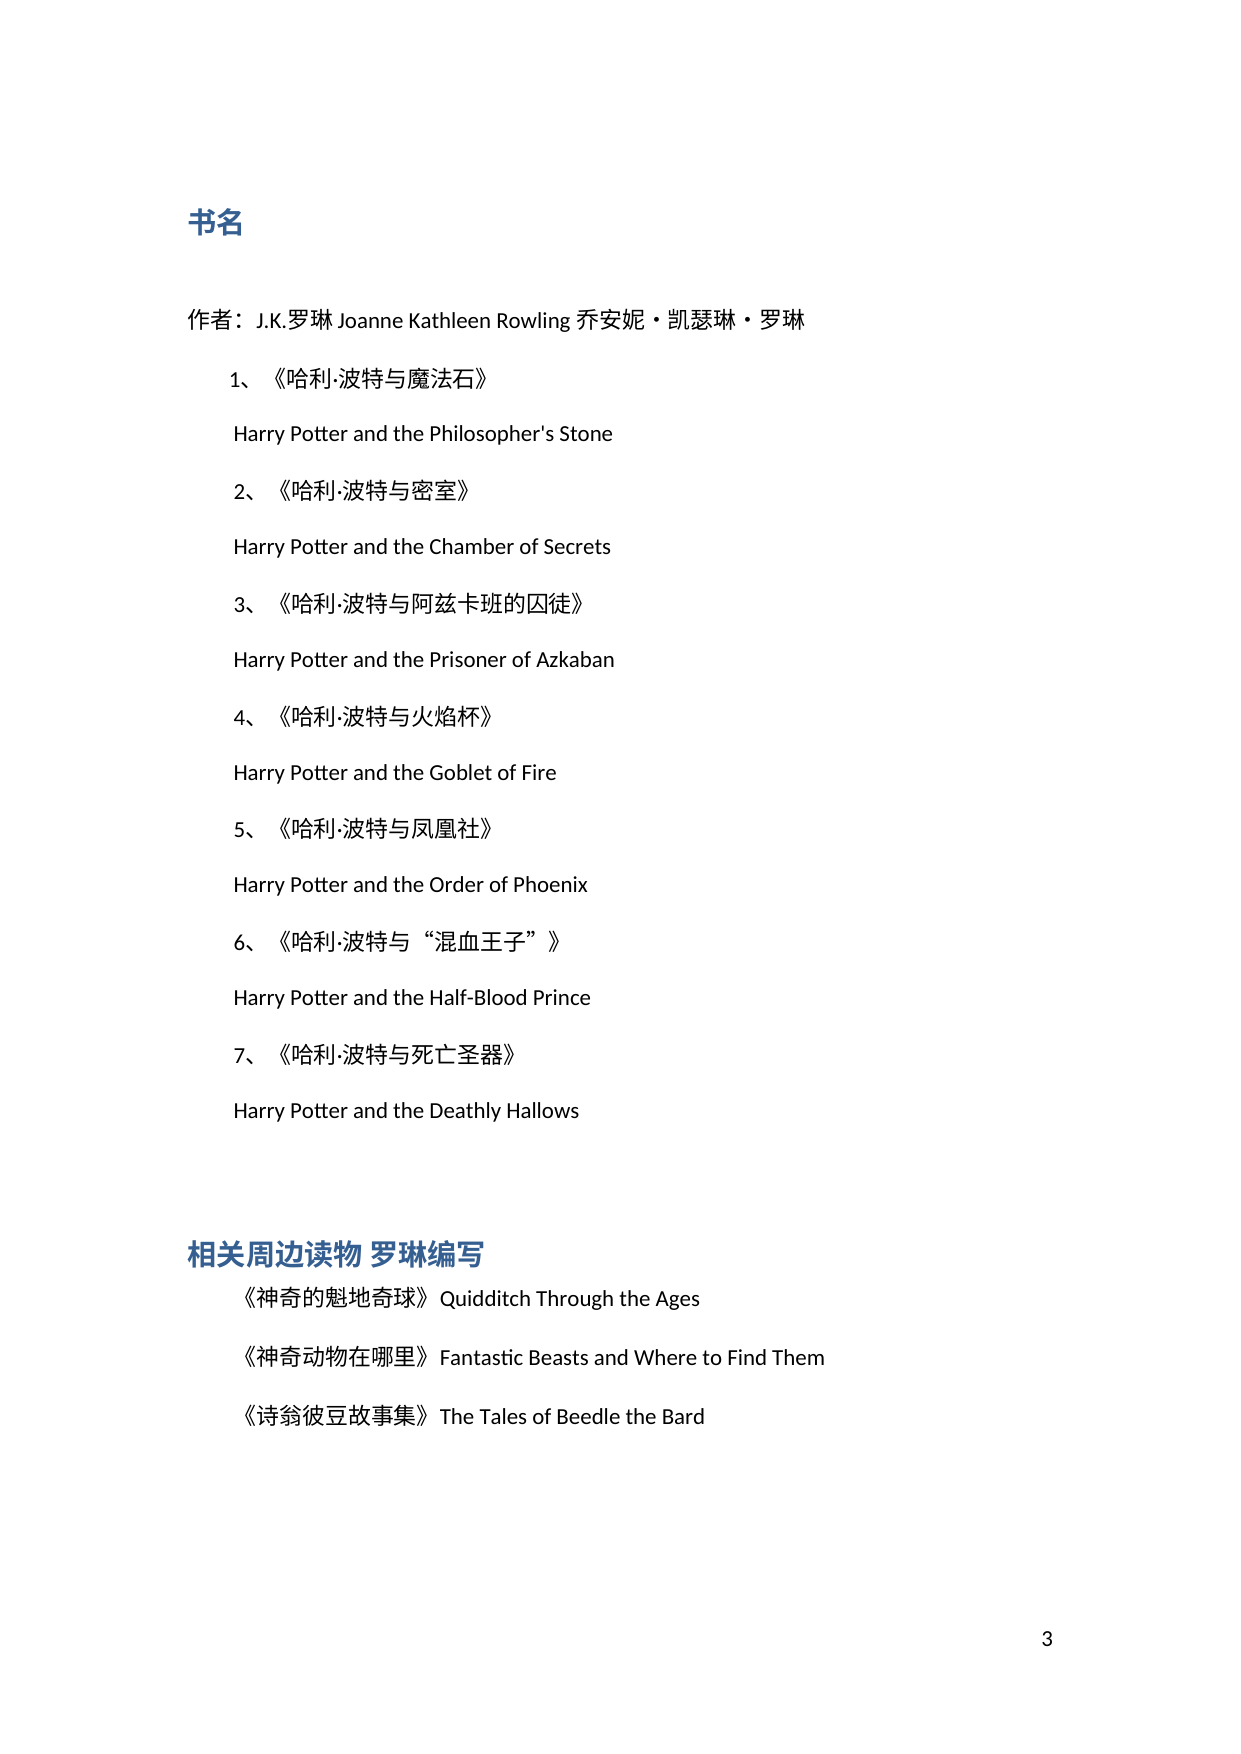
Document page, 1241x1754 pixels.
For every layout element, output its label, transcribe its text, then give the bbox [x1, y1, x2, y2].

text 7、《哈利·波特与死亡圣器》 [187, 1037, 1053, 1070]
text 2、《哈利·波特与密室》 [187, 473, 1053, 506]
text 《神奇的魁地奇球》Quidditch Through the Ages [187, 1280, 1053, 1313]
subtitle 相关周边读物 罗琳编写 [187, 1232, 1053, 1274]
subtitle 书名 [187, 200, 1053, 242]
text Harry Potter and the Order of Phoenix [187, 870, 1053, 898]
text 作者：J.K.罗琳Joanne Kathleen Rowling 乔安妮•凯瑟琳•罗琳 [187, 302, 1053, 335]
text Harry Potter and the Deathly Hallows [187, 1096, 1053, 1124]
text Harry Potter and the Half-Blood Prince [187, 983, 1053, 1011]
text 6、《哈利·波特与“混血王子”》 [187, 924, 1053, 957]
text Harry Potter and the Chamber of Secrets [187, 532, 1053, 560]
text 《诗翁彼豆故事集》The Tales of Beedle the Bard [187, 1398, 1053, 1431]
text 1、《哈利·波特与魔法石》 [187, 361, 1053, 394]
text Harry Potter and the Philosopher's Stone [187, 419, 1053, 447]
text Harry Potter and the Goblet of Fire [187, 758, 1053, 786]
text 3、《哈利·波特与阿兹卡班的囚徒》 [187, 586, 1053, 619]
text 5、《哈利·波特与凤凰社》 [187, 811, 1053, 844]
text 《神奇动物在哪里》Fantastic Beasts and Where to Find Them [187, 1339, 1053, 1372]
text Harry Potter and the Prisoner of Azkaban [187, 645, 1053, 673]
text 4、《哈利·波特与火焰杯》 [187, 699, 1053, 732]
